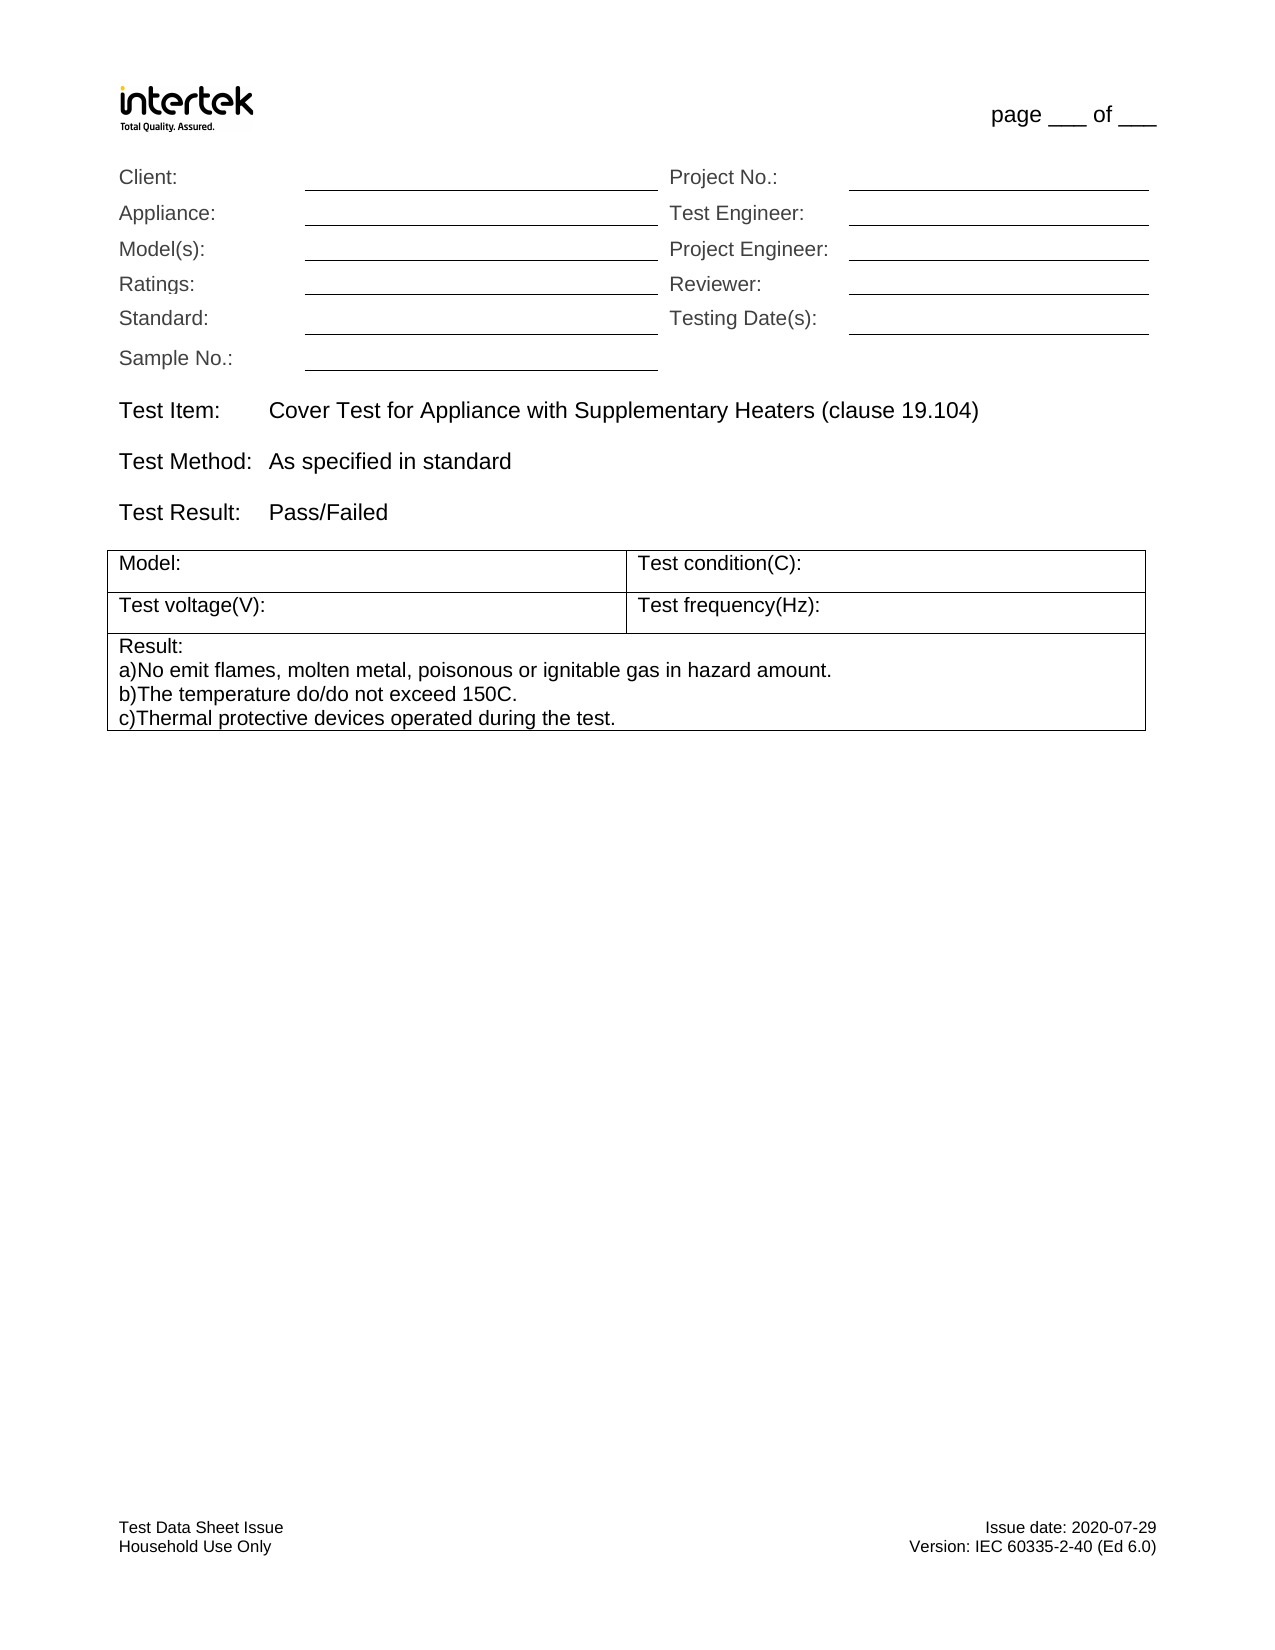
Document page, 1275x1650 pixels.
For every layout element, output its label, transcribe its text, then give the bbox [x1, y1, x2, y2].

table_cell Test voltage(V): [108, 593, 626, 633]
text Test Item: Cover Test for Appliance with Supplementary Heaters (clause 19.104) [118, 397, 1156, 423]
table_header Test condition(C): [627, 551, 1145, 592]
table_header Model: [108, 551, 626, 592]
table_cell Result: a)No emit flames, molten metal, poisonous or ignitable gas in hazard amount. b)The temperature do/do not exceed 150C. c)Thermal protective devices operated during the test. [108, 634, 1145, 730]
text Test Result: Pass/Failed [118, 499, 1156, 525]
text Test Method: As specified in standard [118, 448, 1156, 474]
table_cell Test frequency(Hz): [627, 593, 1145, 633]
picture [120, 86, 254, 132]
